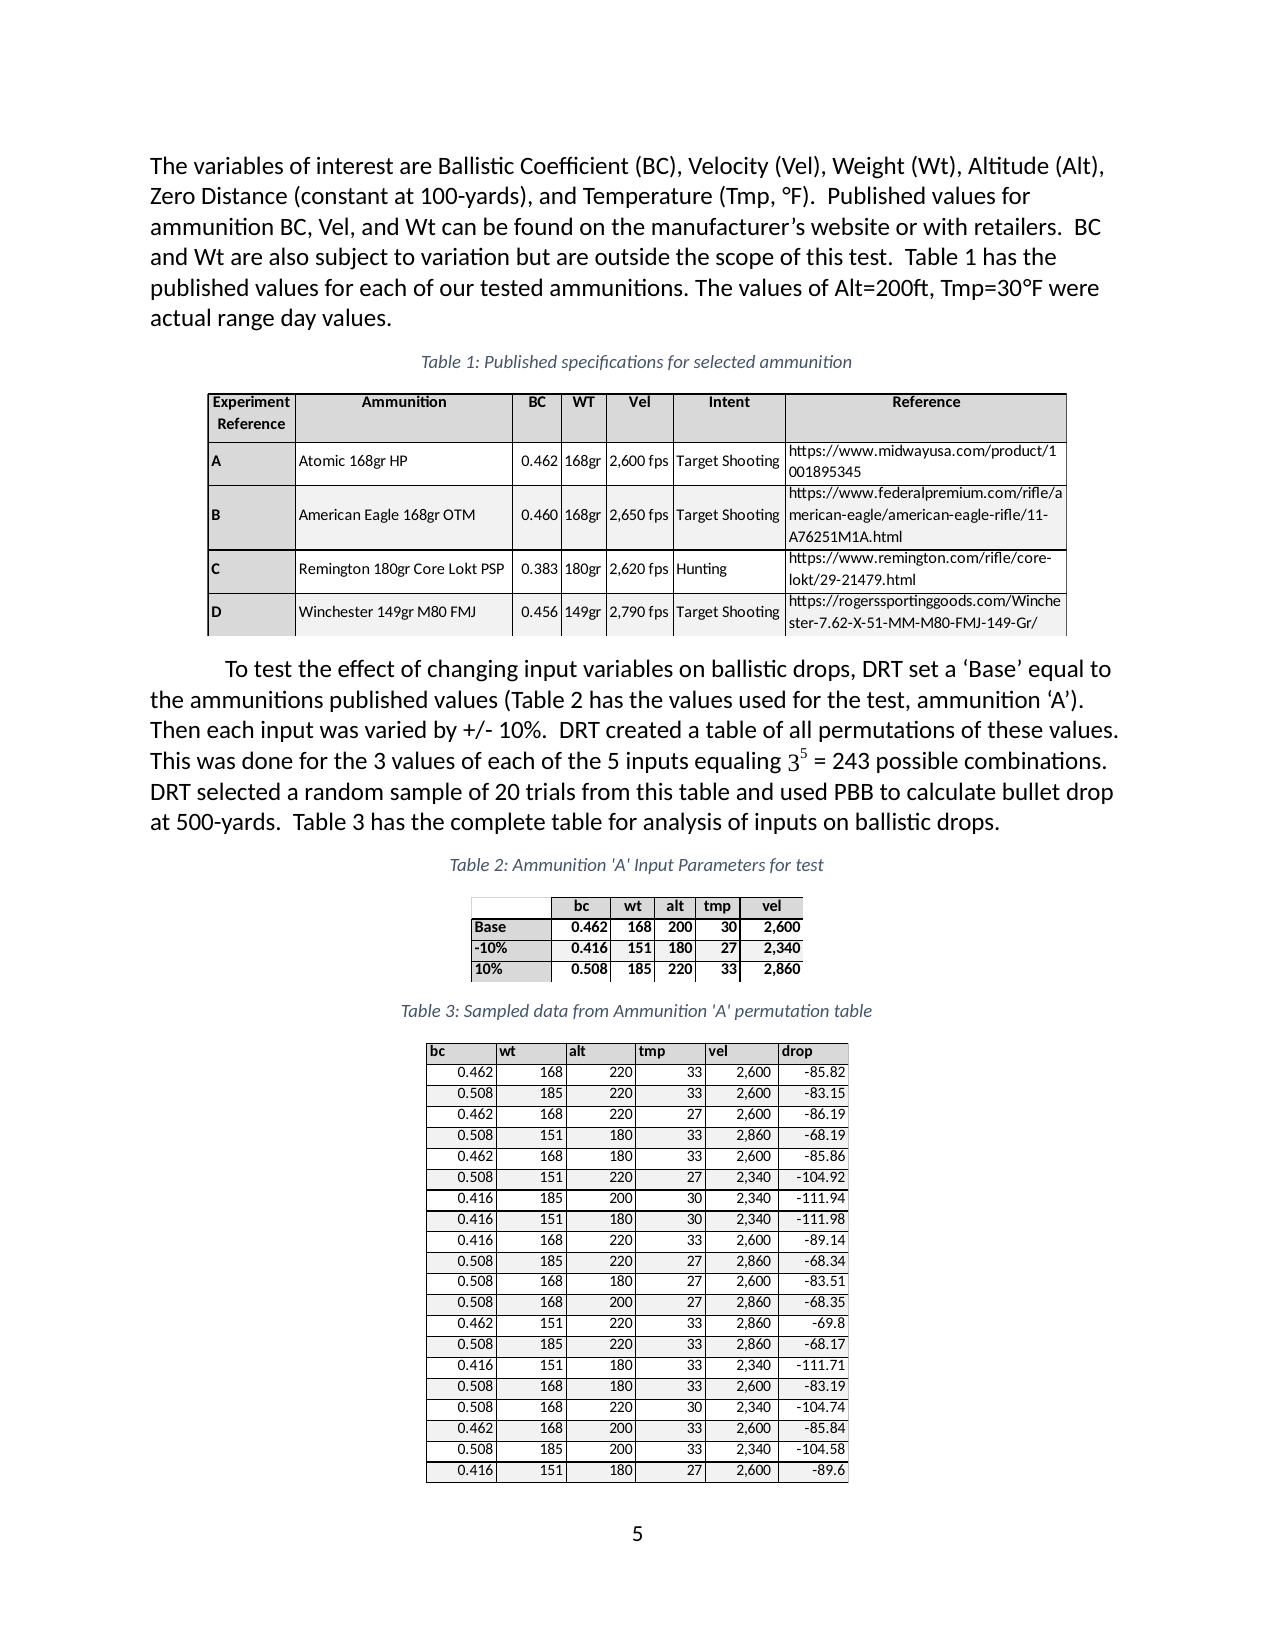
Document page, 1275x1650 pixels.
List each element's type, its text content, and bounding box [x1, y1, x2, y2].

text Table 1: Published specifications for selected ammunition [150, 350, 1125, 373]
text To test the effect of changing input variables on ballistic drops, DRT set a ‘Base’ equal to the ammunitions published values (Table 2 has the values used for the test, ammunition ‘A’). Then each input was varied by +/- 10%. DRT created a table of all permutations of these values. This was done for the 3 values of each of the 5 inputs equaling = 243 possible combinations. DRT selected a random sample of 20 trials from this table and used PBB to calculate bullet drop at 500-yards. Table 3 has the complete table for analysis of inputs on ballistic drops. [150, 653, 1125, 837]
text The variables of interest are Ballistic Coefficient (BC), Velocity (Vel), Weight (Wt), Altitude (Alt), Zero Distance (constant at 100-yards), and Temperature (Tmp, °F). Published values for ammunition BC, Vel, and Wt can be found on the manufacturer’s website or with retailers. BC and Wt are also subject to variation but are outside the scope of this test. Table 1 has the published values for each of our tested ammunitions. The values of Alt=200ft, Tmp=30°F were actual range day values. [150, 150, 1125, 333]
